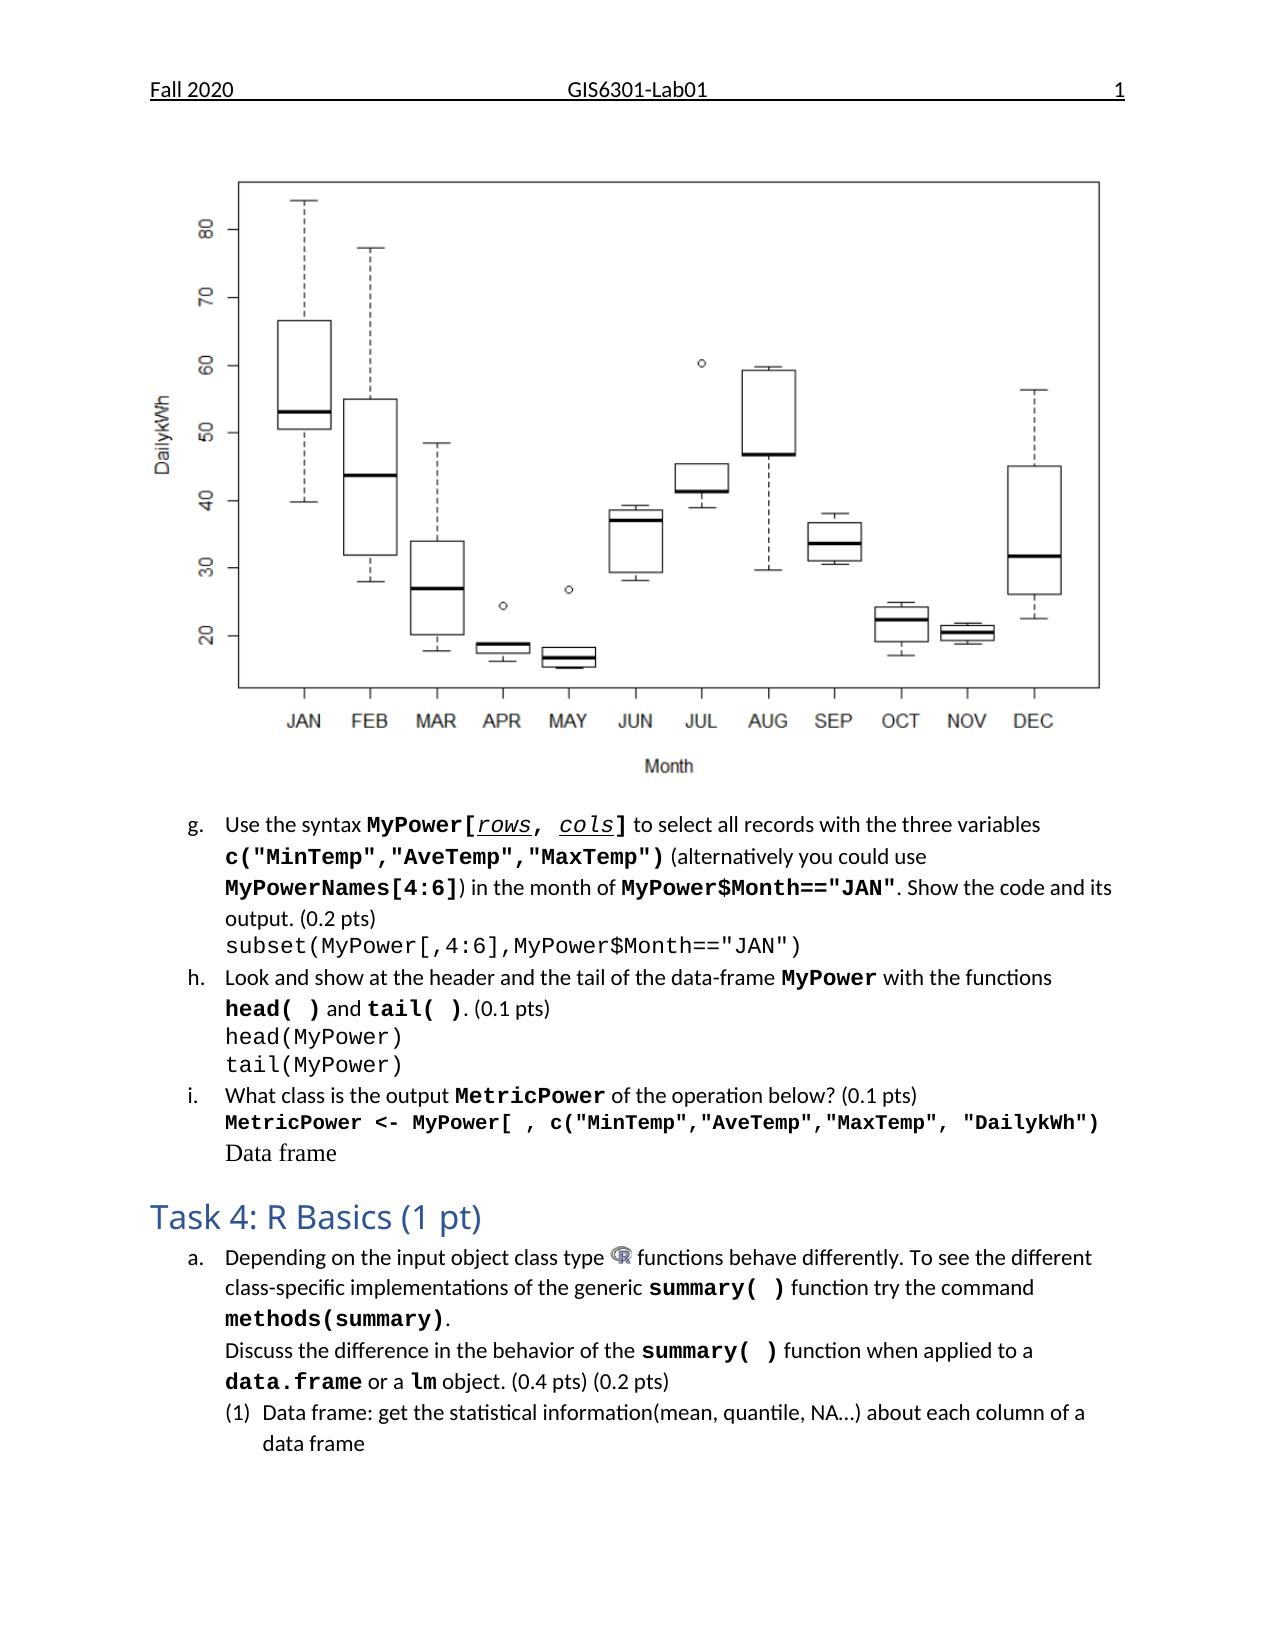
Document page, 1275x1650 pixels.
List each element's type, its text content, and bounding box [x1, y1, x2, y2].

list What class is the output MetricPower of the operation below? (0.1 pts) MetricPower <- MyPower[ , c("MinTemp","AveTemp","MaxTemp", "DailykWh") [187, 1081, 1125, 1136]
list Use the syntax MyPower[rows, cols] to select all records with the three variables c("MinTemp","AveTemp","MaxTemp") (alternatively you could use MyPowerNames[4:6]) in the month of MyPower$Month=="JAN". Show the code and its output. (0.2 pts) [187, 810, 1125, 932]
list head(MyPower) [225, 1025, 1125, 1051]
list Data frame: get the statistical information(mean, quantile, NA…) about each column of a data frame [225, 1398, 1125, 1457]
list Depending on the input object class type functions behave differently. To see the different class-specific implementations of the generic summary( ) function try the command methods(summary). Discuss the difference in the behavior of the summary( ) function when applied to a data.frame or a lm object. (0.4 pts) (0.2 pts) [187, 1243, 1125, 1396]
picture [150, 150, 1125, 792]
list tail(MyPower) [225, 1053, 1125, 1079]
list Data frame [225, 1138, 1125, 1167]
subtitle Task 4: R Basics (1 pt) [150, 1194, 1125, 1239]
list subset(MyPower[,4:6],MyPower$Month=="JAN") [225, 935, 1125, 961]
picture [610, 1243, 632, 1266]
list Look and show at the header and the tail of the data-frame MyPower with the functions head( ) and tail( ). (0.1 pts) [187, 963, 1125, 1023]
